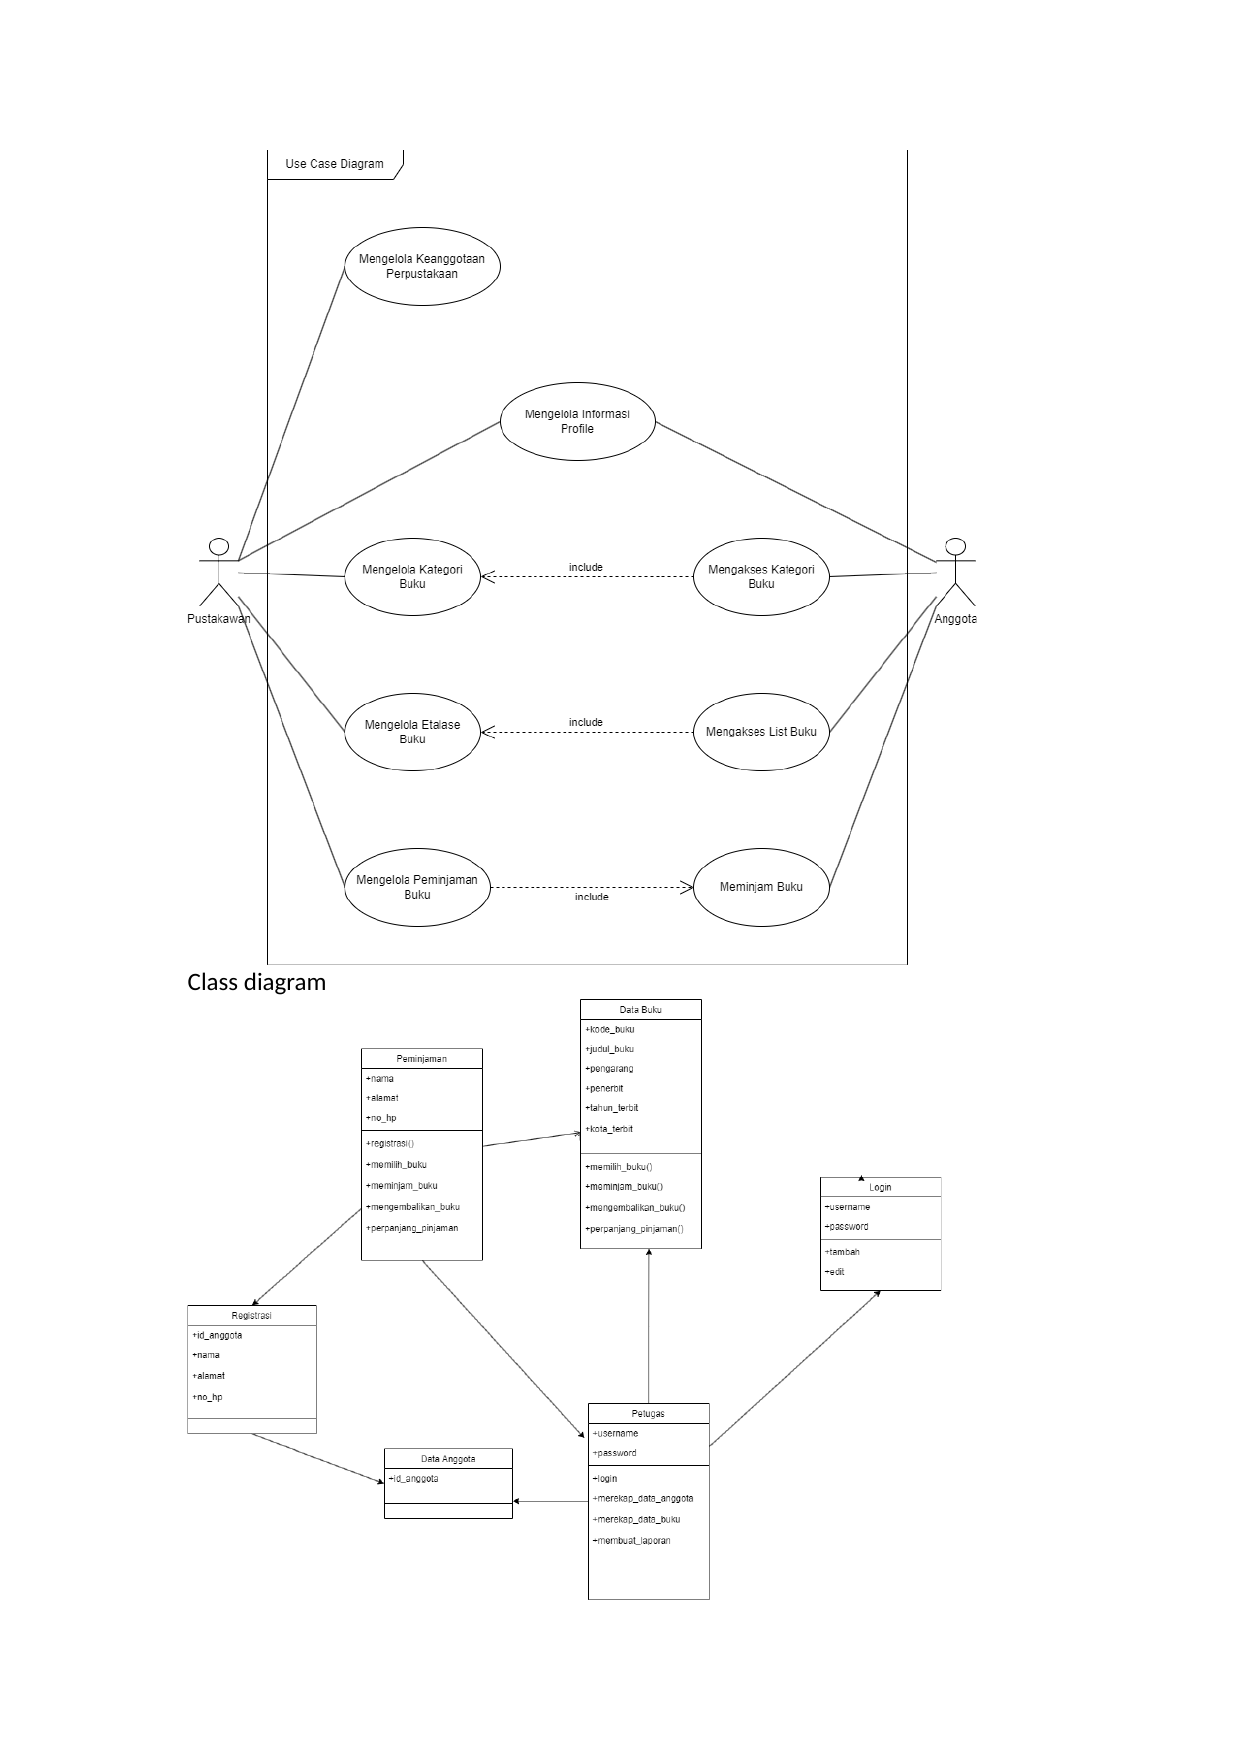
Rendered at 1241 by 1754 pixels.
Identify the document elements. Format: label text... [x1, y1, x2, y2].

picture [187, 999, 942, 1600]
list Class diagram [187, 966, 1090, 997]
picture [187, 150, 977, 965]
